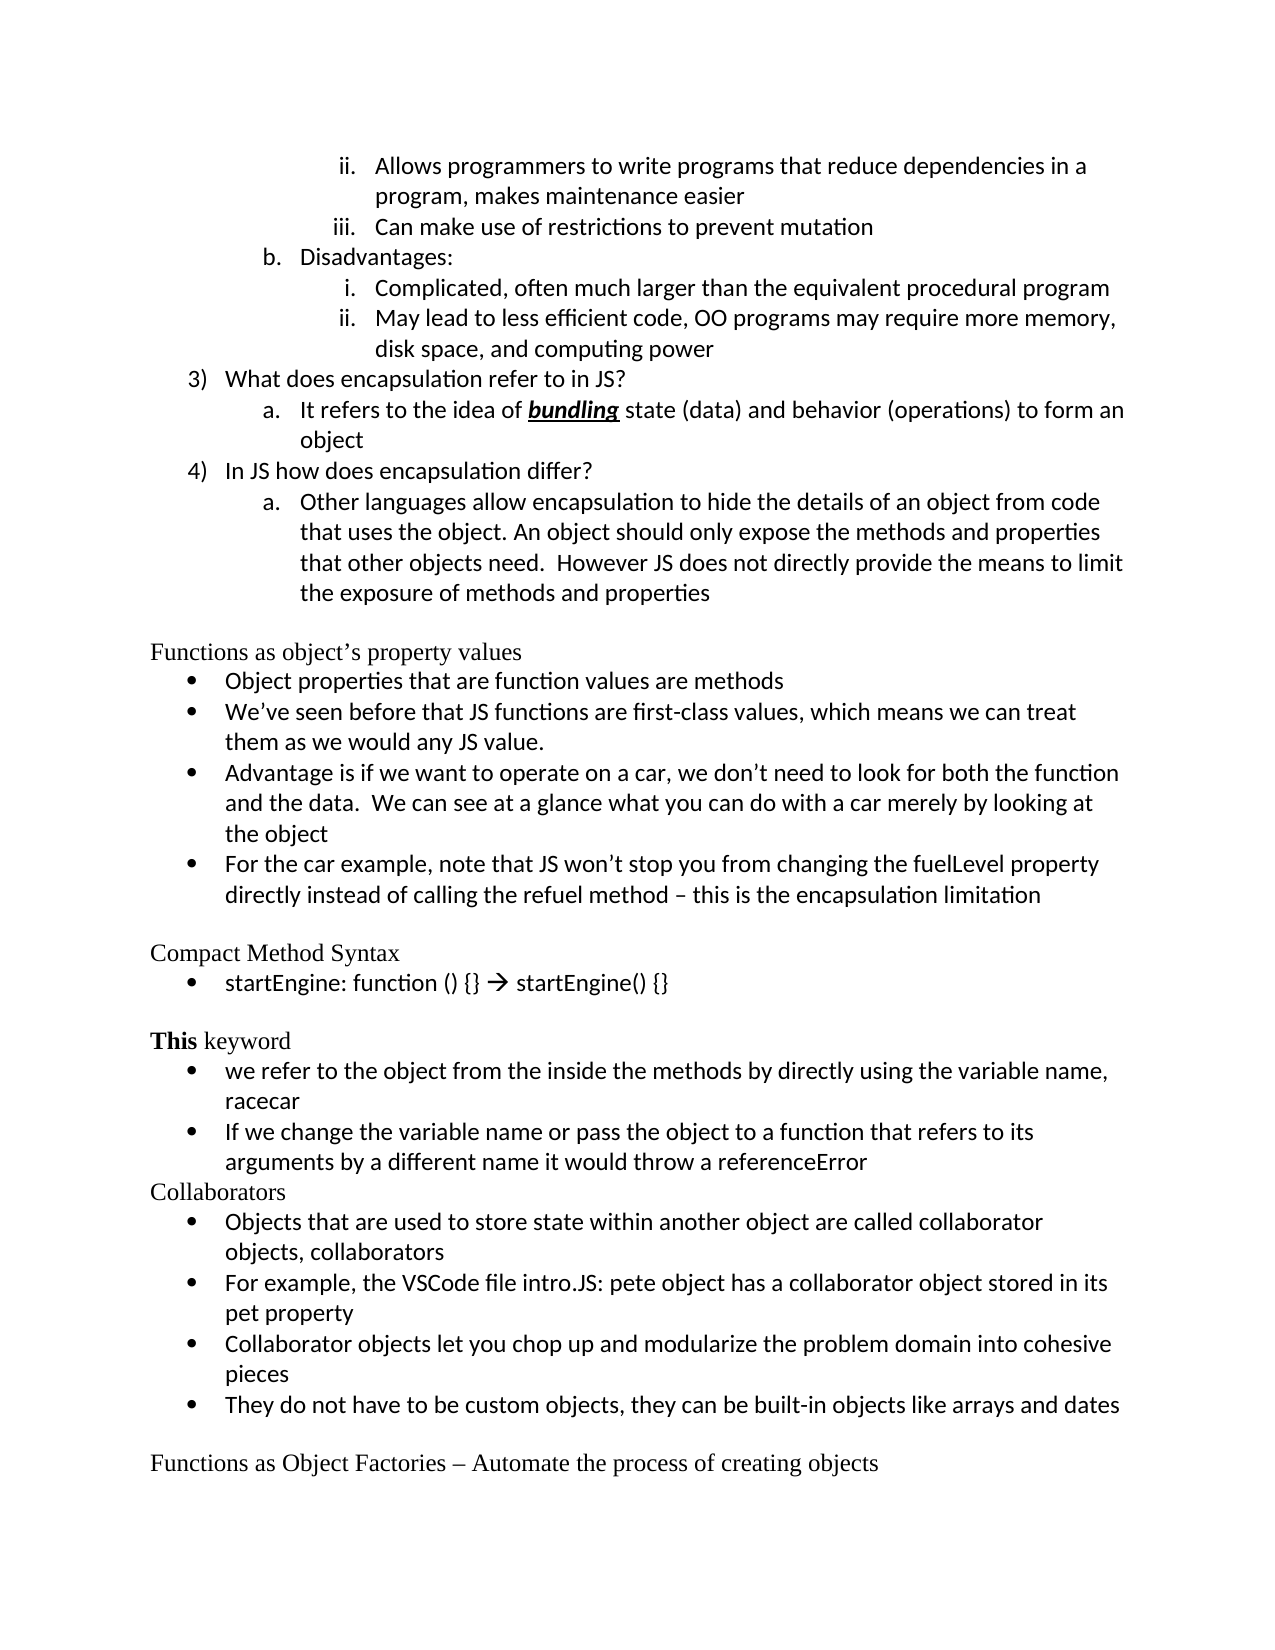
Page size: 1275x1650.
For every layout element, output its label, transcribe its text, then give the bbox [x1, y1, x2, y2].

list What does encapsulation refer to in JS? [187, 364, 1125, 394]
text Collaborators [150, 1177, 1125, 1206]
list May lead to less efficient code, OO programs may require more memory, disk space, and computing power [356, 303, 1125, 364]
list we refer to the object from the inside the methods by directly using the variable name, racecar [187, 1055, 1125, 1116]
list Allows programmers to write programs that reduce dependencies in a program, makes maintenance easier [356, 150, 1125, 211]
list Advantage is if we want to operate on a car, we don’t need to look for both the function and the data. We can see at a glance what you can do with a car merely by looking at the object [187, 757, 1125, 848]
list It refers to the idea of bundling state (data) and behavior (operations) to form an object [262, 394, 1125, 455]
text This keyword [150, 1026, 1125, 1055]
list In JS how does encapsulation differ? [187, 455, 1125, 486]
list We’ve seen before that JS functions are first-class values, which means we can treat them as we would any JS value. [187, 696, 1125, 757]
list Objects that are used to store state within another object are called collaborator objects, collaborators [187, 1206, 1125, 1267]
list startEngine: function () {} startEngine() {} [187, 967, 1125, 997]
list Other languages allow encapsulation to hide the details of an object from code that uses the object. An object should only expose the methods and properties that other objects need. However JS does not directly provide the means to limit the exposure of methods and properties [262, 486, 1125, 608]
text Functions as Object Factories – Automate the process of creating objects [150, 1448, 1125, 1477]
list Collaborator objects let you chop up and modularize the problem domain into cohesive pieces [187, 1328, 1125, 1389]
list For the car example, note that JS won’t stop you from changing the fuelLevel property directly instead of calling the refuel method – this is the encapsulation limitation [187, 848, 1125, 909]
list For example, the VSCode file intro.JS: pete object has a collaborator object stored in its pet property [187, 1267, 1125, 1328]
list They do not have to be custom objects, they can be built-in objects like arrays and dates [187, 1389, 1125, 1419]
list Disadvantages: [262, 242, 1125, 272]
list Complicated, often much larger than the equivalent procedural program [356, 272, 1125, 303]
list Can make use of restrictions to prevent mutation [356, 211, 1125, 242]
text Functions as object’s property values [150, 637, 1125, 665]
list If we change the variable name or pass the object to a function that refers to its arguments by a different name it would throw a referenceError [187, 1116, 1125, 1177]
list Object properties that are function values are methods [187, 665, 1125, 696]
text Compact Method Syntax [150, 938, 1125, 967]
